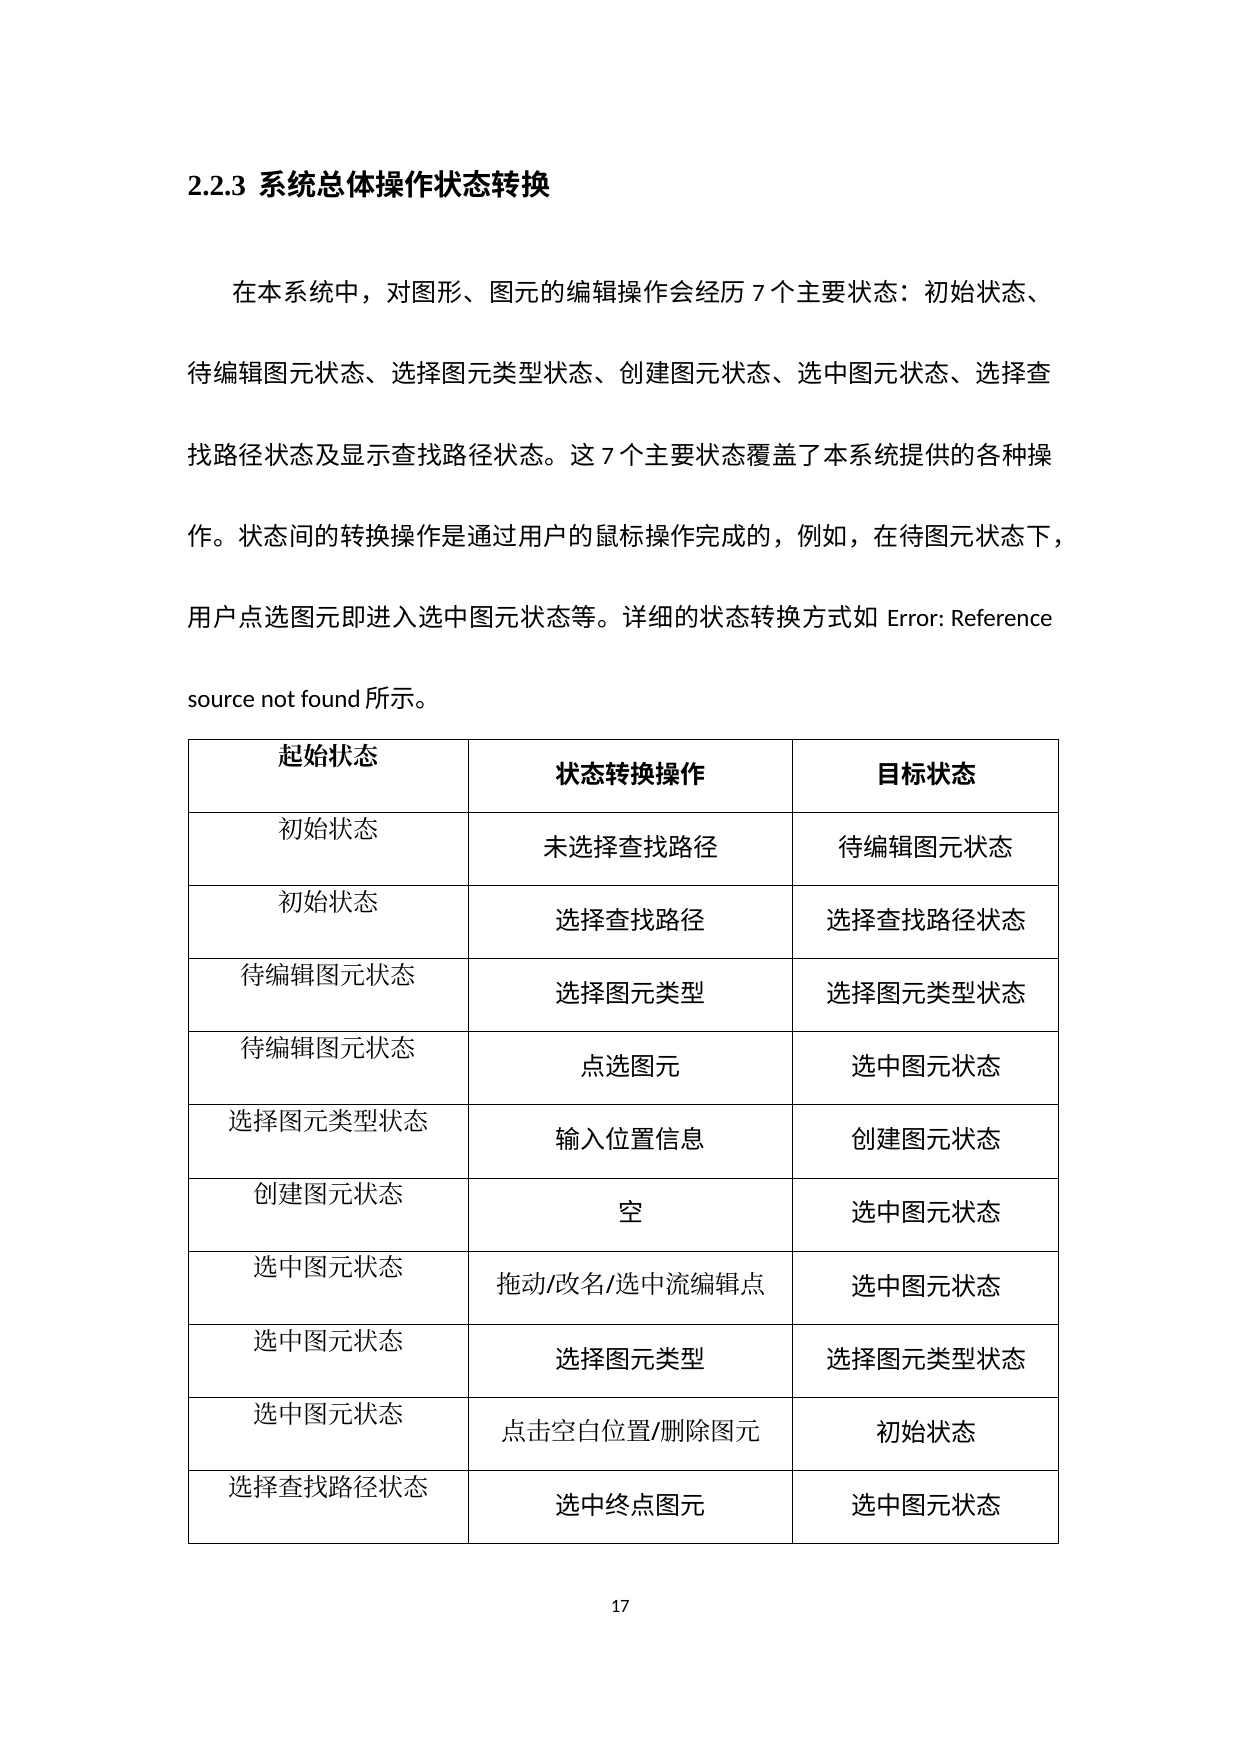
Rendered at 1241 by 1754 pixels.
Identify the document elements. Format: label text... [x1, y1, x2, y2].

table_cell 选择查找路径 [469, 886, 792, 958]
table_cell 待编辑图元状态 [189, 959, 468, 1031]
table_cell 未选择查找路径 [469, 813, 792, 885]
table_cell 选中图元状态 [793, 1032, 1058, 1104]
table_cell 选择图元类型状态 [793, 959, 1058, 1031]
table_cell 选中图元状态 [189, 1325, 468, 1397]
table_cell 初始状态 [189, 886, 468, 958]
table_cell 选中图元状态 [793, 1179, 1058, 1251]
table_cell 选中图元状态 [189, 1398, 468, 1470]
table_cell 选中图元状态 [793, 1471, 1058, 1543]
table_cell 选择图元类型 [469, 1325, 792, 1397]
table_header 状态转换操作 [469, 740, 792, 812]
table_cell 点击空白位置/删除图元 [469, 1398, 792, 1470]
table_cell 创建图元状态 [189, 1179, 468, 1251]
table_cell 待编辑图元状态 [189, 1032, 468, 1104]
table_cell 点选图元 [469, 1032, 792, 1104]
table_cell 输入位置信息 [469, 1105, 792, 1177]
table_cell 选择图元类型状态 [189, 1105, 468, 1177]
table_cell 初始状态 [189, 813, 468, 885]
table_header 起始状态 [189, 740, 468, 812]
table_cell 选中终点图元 [469, 1471, 792, 1543]
table_cell 选择查找路径状态 [793, 886, 1058, 958]
table_cell 待编辑图元状态 [793, 813, 1058, 885]
table_cell 选中图元状态 [793, 1252, 1058, 1324]
table_cell 选中图元状态 [189, 1252, 468, 1324]
table_cell 选择图元类型 [469, 959, 792, 1031]
table_cell 拖动/改名/选中流编辑点 [469, 1252, 792, 1324]
table_cell 选择查找路径状态 [189, 1471, 468, 1543]
table_cell 空 [469, 1179, 792, 1251]
table_cell 初始状态 [793, 1398, 1058, 1470]
table_header 目标状态 [793, 740, 1058, 812]
table_cell 选择图元类型状态 [793, 1325, 1058, 1397]
subtitle 系统总体操作状态转换 [187, 150, 1053, 215]
table_cell 创建图元状态 [793, 1105, 1058, 1177]
